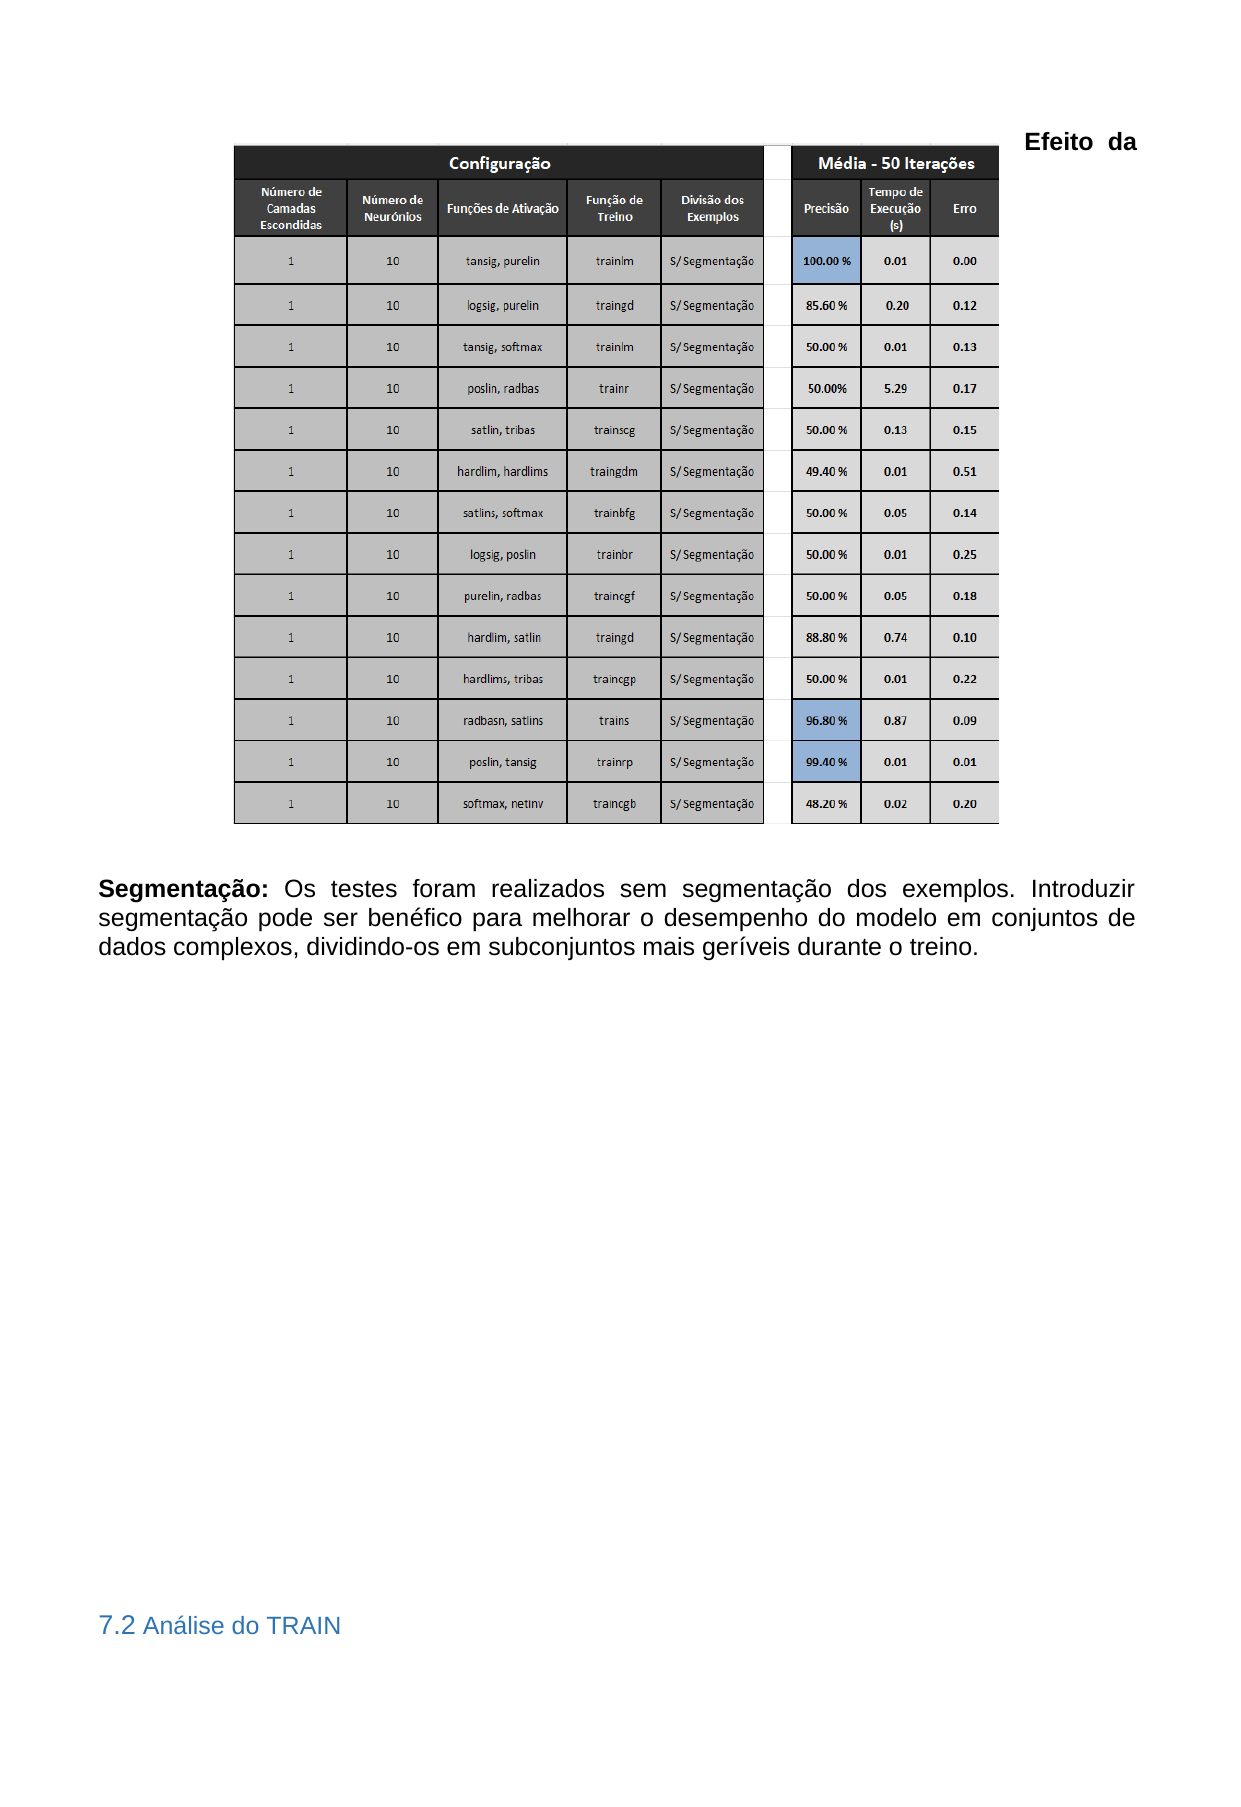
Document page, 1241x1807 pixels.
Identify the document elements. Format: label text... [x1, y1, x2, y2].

subtitle 7.2 Análise do TRAIN [98, 1609, 1137, 1640]
picture [233, 143, 999, 824]
